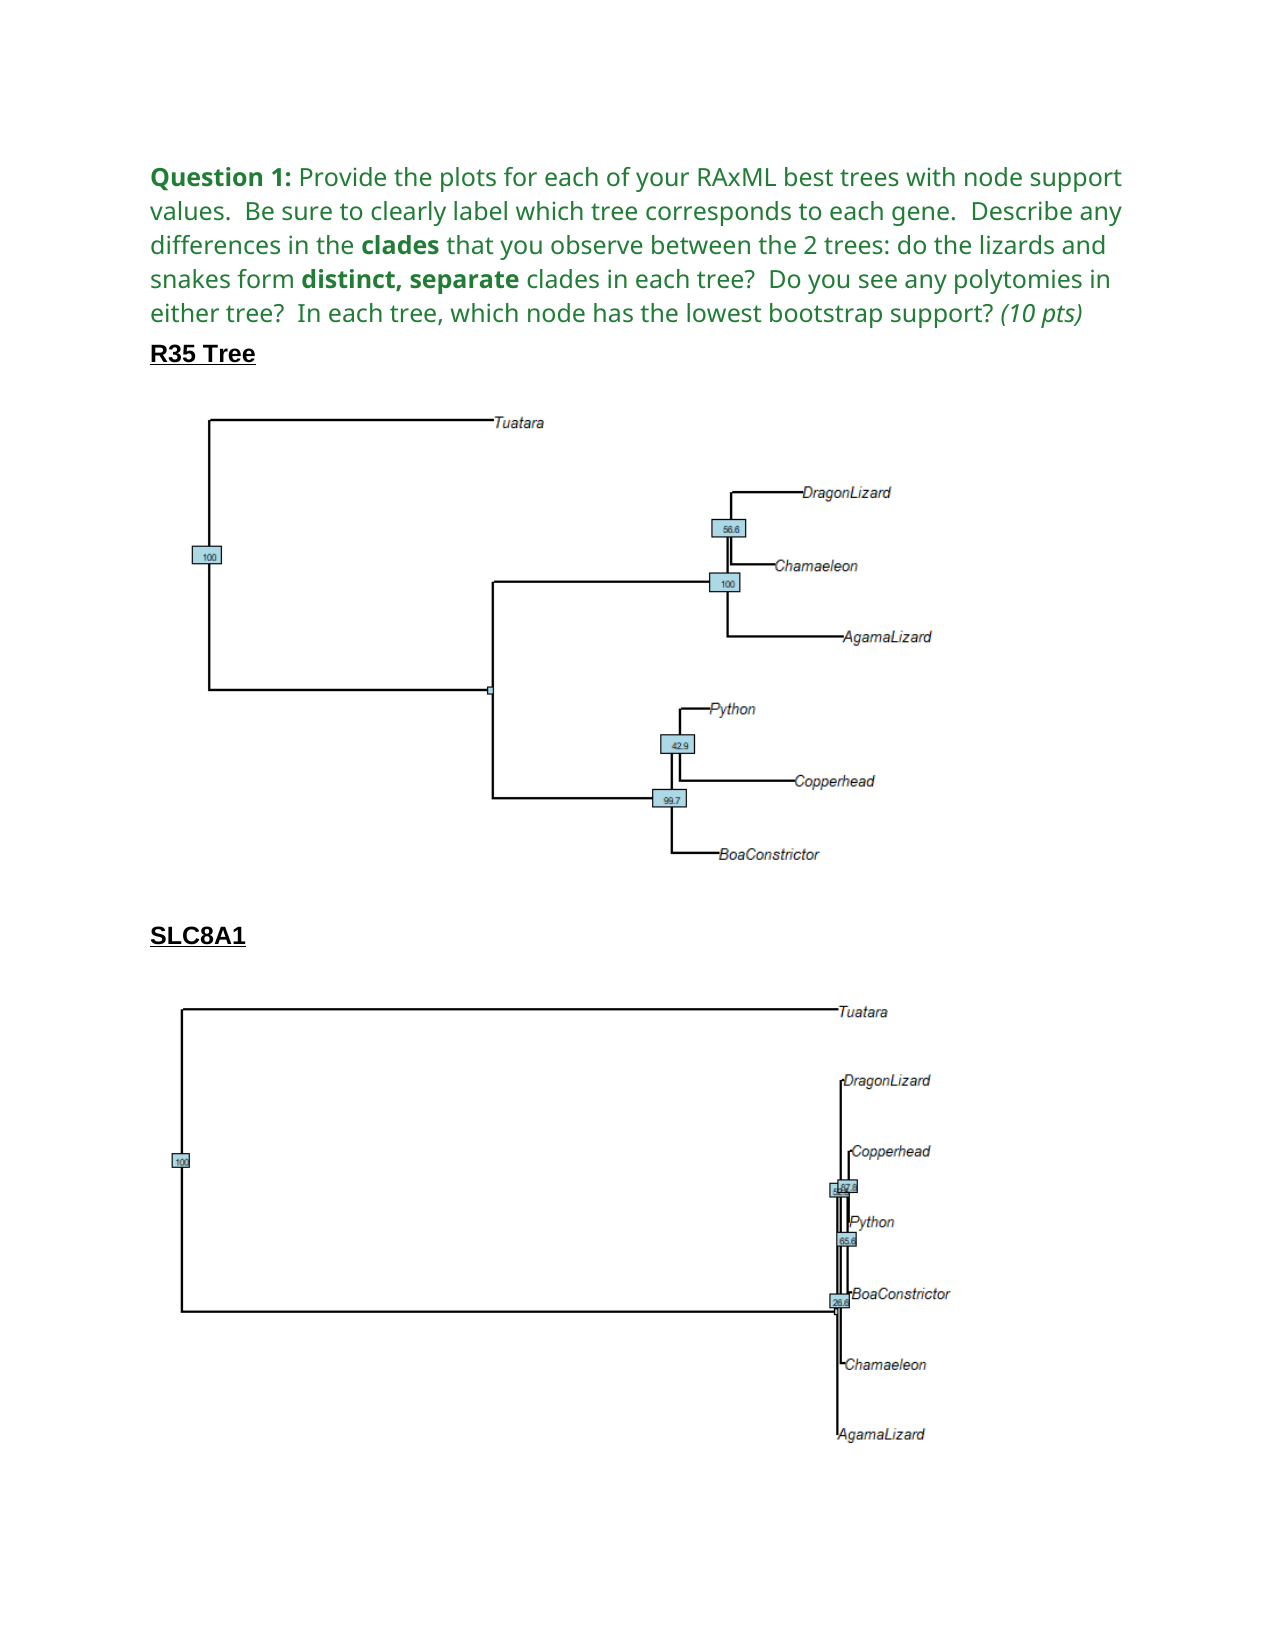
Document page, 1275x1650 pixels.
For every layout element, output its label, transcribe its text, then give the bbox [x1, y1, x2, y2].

text R35 Tree [150, 339, 1125, 368]
text Question 1: Provide the plots for each of your RAxML best trees with node support values. Be sure to clearly label which tree corresponds to each gene. Describe any differences in the clades that you observe between the 2 trees: do the lizards and snakes form distinct, separate clades in each tree? Do you see any polytomies in either tree? In each tree, which node has the lowest bootstrap support? (10 pts) [150, 159, 1125, 330]
picture [150, 386, 966, 903]
picture [150, 968, 979, 1491]
text SLC8A1 [150, 921, 1125, 950]
